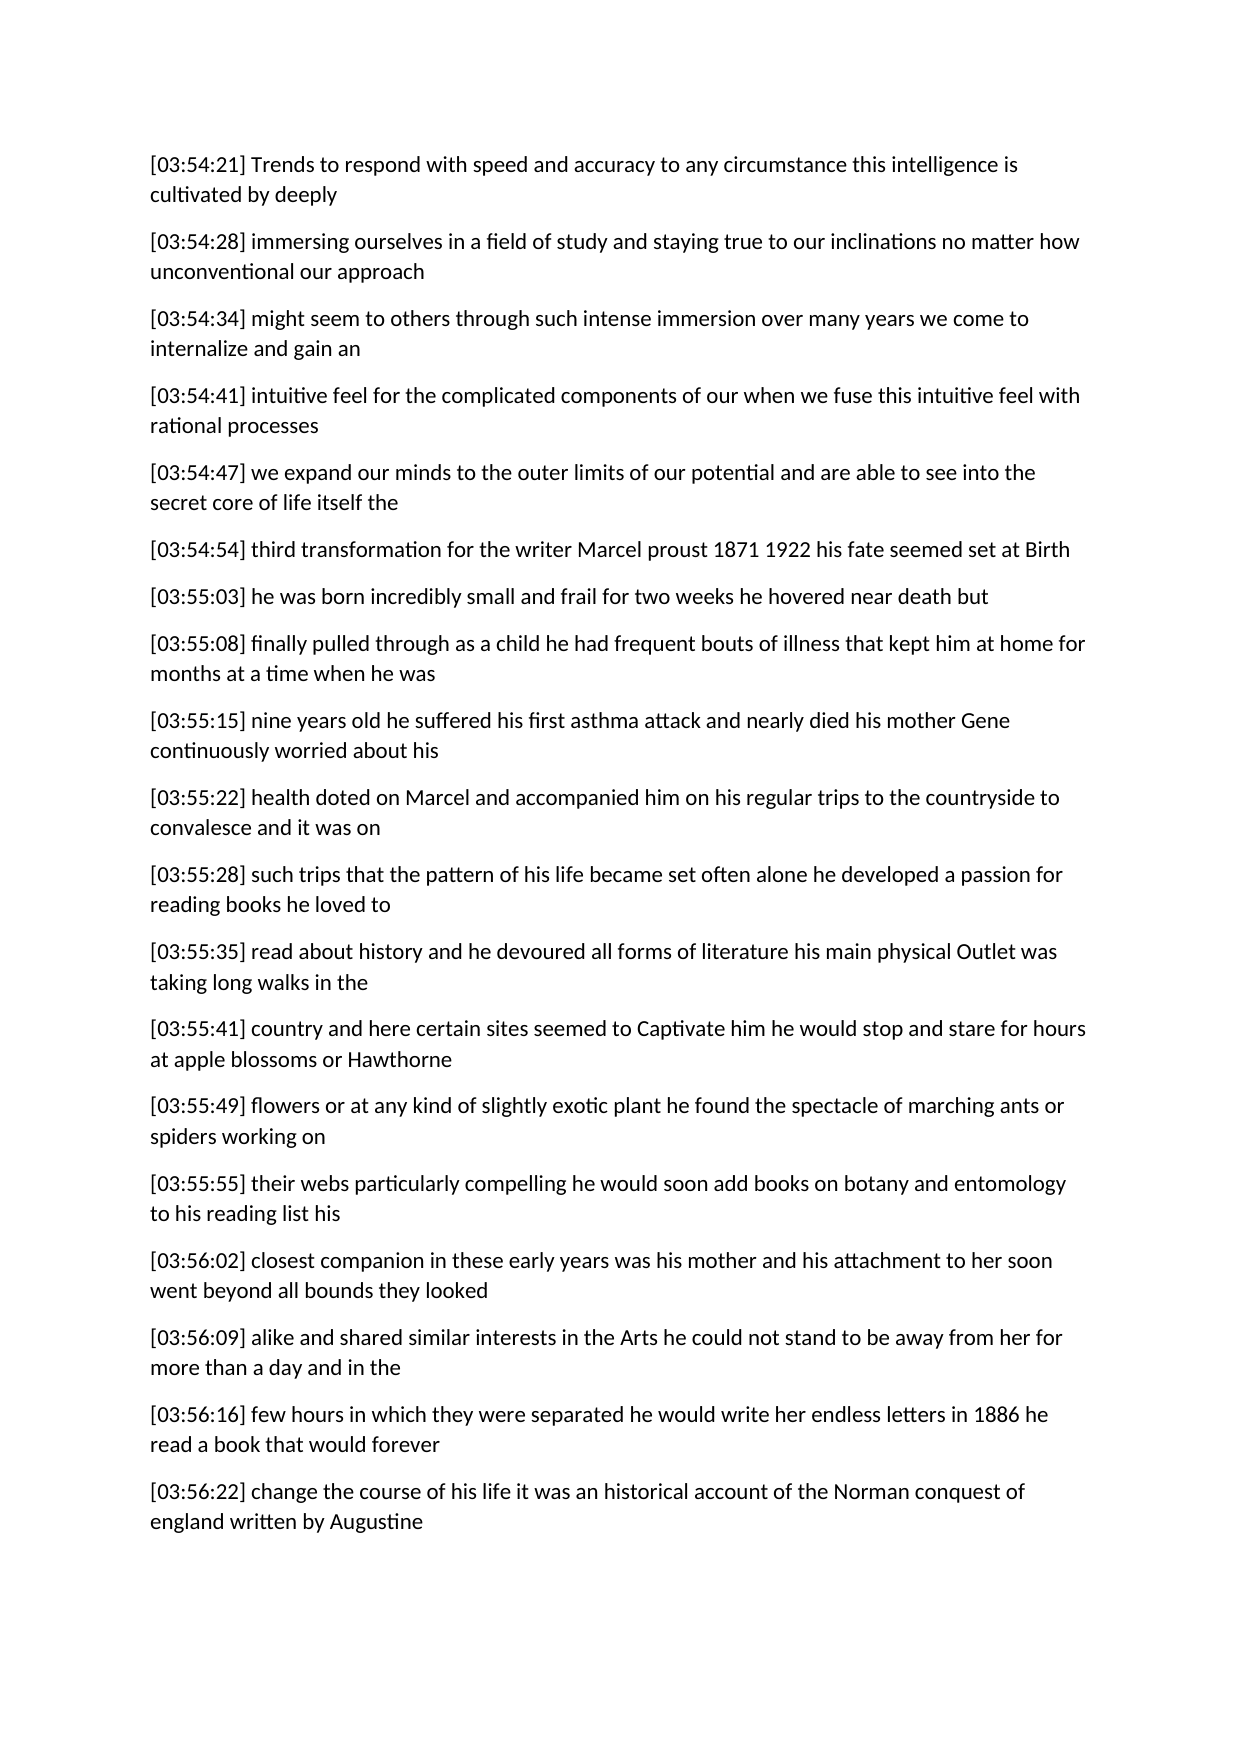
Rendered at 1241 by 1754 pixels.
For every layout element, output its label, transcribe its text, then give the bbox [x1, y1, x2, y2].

text [03:56:16] few hours in which they were separated he would write her endless letters in 1886 he read a book that would forever [150, 1400, 1090, 1458]
text [03:56:09] alike and shared similar interests in the Arts he could not stand to be away from her for more than a day and in the [150, 1323, 1090, 1381]
text [03:55:35] read about history and he devoured all forms of literature his main physical Outlet was taking long walks in the [150, 937, 1090, 996]
text [03:54:28] immersing ourselves in a field of study and staying true to our inclinations no matter how unconventional our approach [150, 227, 1090, 285]
text [03:56:02] closest companion in these early years was his mother and his attachment to her soon went beyond all bounds they looked [150, 1246, 1090, 1304]
text [03:55:55] their webs particularly compelling he would soon add books on botany and entomology to his reading list his [150, 1169, 1090, 1227]
text [03:55:03] he was born incredibly small and frail for two weeks he hovered near death but [150, 582, 1090, 610]
text [03:56:22] change the course of his life it was an historical account of the Norman conquest of england written by Augustine [150, 1477, 1090, 1535]
text [03:55:49] flowers or at any kind of slightly exotic plant he found the spectacle of marching ants or spiders working on [150, 1092, 1090, 1150]
text [03:54:54] third transformation for the writer Marcel proust 1871 1922 his fate seemed set at Birth [150, 535, 1090, 563]
text [03:54:34] might seem to others through such intense immersion over many years we come to internalize and gain an [150, 304, 1090, 362]
text [03:54:41] intuitive feel for the complicated components of our when we fuse this intuitive feel with rational processes [150, 381, 1090, 439]
text [03:55:08] finally pulled through as a child he had frequent bouts of illness that kept him at home for months at a time when he was [150, 629, 1090, 687]
text [03:55:28] such trips that the pattern of his life became set often alone he developed a passion for reading books he loved to [150, 860, 1090, 919]
text [03:55:22] health doted on Marcel and accompanied him on his regular trips to the countryside to convalesce and it was on [150, 783, 1090, 842]
text [03:55:15] nine years old he suffered his first asthma attack and nearly died his mother Gene continuously worried about his [150, 706, 1090, 764]
text [03:55:41] country and here certain sites seemed to Captivate him he would stop and stare for hours at apple blossoms or Hawthorne [150, 1014, 1090, 1073]
text [03:54:47] we expand our minds to the outer limits of our potential and are able to see into the secret core of life itself the [150, 458, 1090, 517]
text [03:54:21] Trends to respond with speed and accuracy to any circumstance this intelligence is cultivated by deeply [150, 150, 1090, 208]
